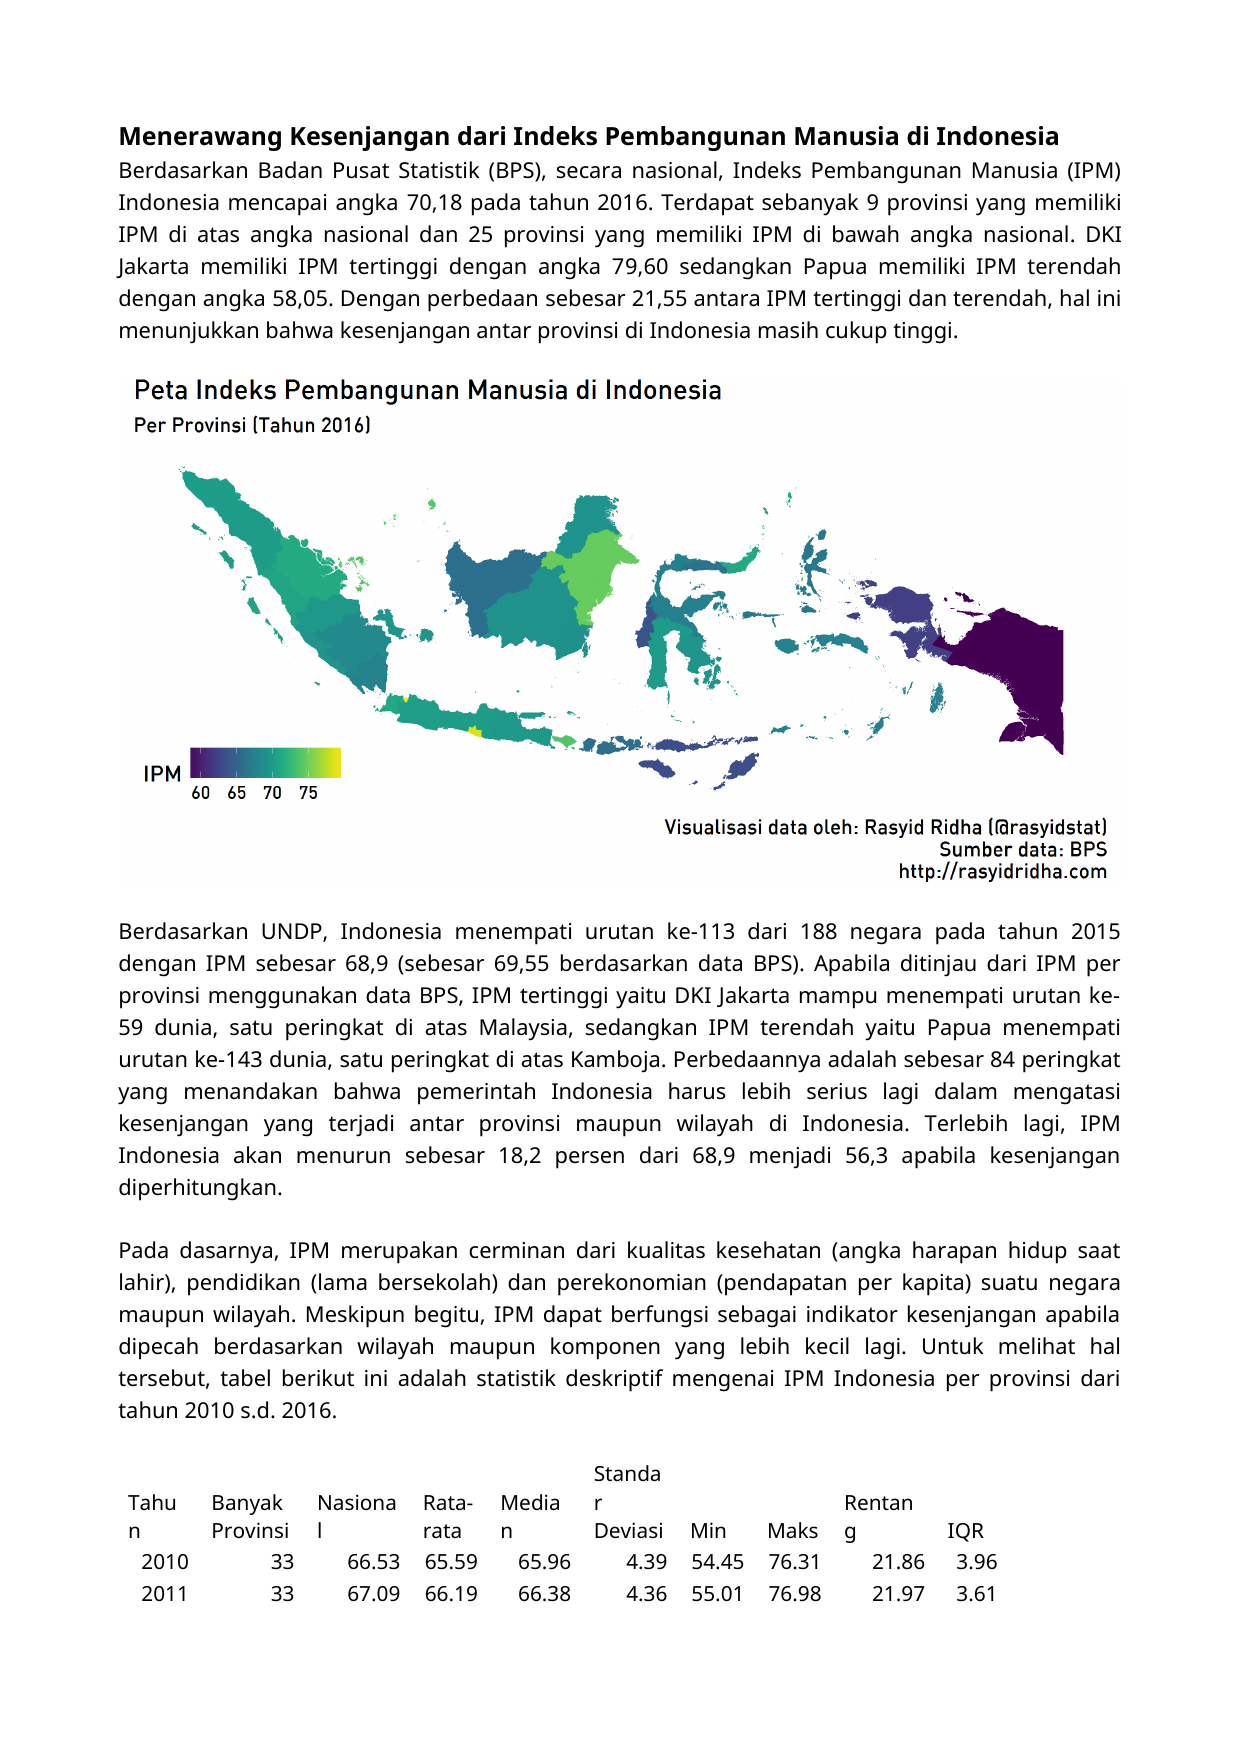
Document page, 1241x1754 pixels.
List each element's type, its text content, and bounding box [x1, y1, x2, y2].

table_cell 66.19 [411, 1576, 489, 1607]
table_cell 65.96 [489, 1545, 582, 1576]
text Pada dasarnya, IPM merupakan cerminan dari kualitas kesehatan (angka harapan hidup saat lahir), pendidikan (lama bersekolah) dan perekonomian (pendapatan per kapita) suatu negara maupun wilayah. Meskipun begitu, IPM dapat berfungsi sebagai indikator kesenjangan apabila dipecah berdasarkan wilayah maupun komponen yang lebih kecil lagi. Untuk melihat hal tersebut, tabel berikut ini adalah statistik deskriptif mengenai IPM Indonesia per provinsi dari tahun 2010 s.d. 2016. [118, 1235, 1122, 1425]
table_cell 67.09 [306, 1576, 411, 1607]
table_cell 66.53 [306, 1545, 411, 1576]
table_cell 21.86 [833, 1545, 936, 1576]
table_cell 4.39 [582, 1545, 678, 1576]
table_header Maks [756, 1459, 833, 1544]
table_header Nasional [306, 1459, 411, 1544]
table_header Median [489, 1459, 582, 1544]
table_cell 76.98 [756, 1576, 833, 1607]
table_cell 21.97 [833, 1576, 936, 1607]
table_cell 3.61 [936, 1576, 1009, 1607]
text Berdasarkan UNDP, Indonesia menempati urutan ke-113 dari 188 negara pada tahun 2015 dengan IPM sebesar 68,9 (sebesar 69,55 berdasarkan data BPS). Apabila ditinjau dari IPM per provinsi menggunakan data BPS, IPM tertinggi yaitu DKI Jakarta mampu menempati urutan ke-59 dunia, satu peringkat di atas Malaysia, sedangkan IPM terendah yaitu Papua menempati urutan ke-143 dunia, satu peringkat di atas Kamboja. Perbedaannya adalah sebesar 84 peringkat yang menandakan bahwa pemerintah Indonesia harus lebih serius lagi dalam mengatasi kesenjangan yang terjadi antar provinsi maupun wilayah di Indonesia. Terlebih lagi, IPM Indonesia akan menurun sebesar 18,2 persen dari 68,9 menjadi 56,3 apabila kesenjangan diperhitungkan. [118, 916, 1122, 1202]
picture [118, 379, 1123, 882]
table_cell 65.59 [411, 1545, 489, 1576]
table_cell 66.38 [489, 1576, 582, 1607]
table_cell 4.36 [582, 1576, 678, 1607]
text Berdasarkan Badan Pusat Statistik (BPS), secara nasional, Indeks Pembangunan Manusia (IPM) Indonesia mencapai angka 70,18 pada tahun 2016. Terdapat sebanyak 9 provinsi yang memiliki IPM di atas angka nasional dan 25 provinsi yang memiliki IPM di bawah angka nasional. DKI Jakarta memiliki IPM tertinggi dengan angka 79,60 sedangkan Papua memiliki IPM terendah dengan angka 58,05. Dengan perbedaan sebesar 21,55 antara IPM tertinggi dan terendah, hal ini menunjukkan bahwa kesenjangan antar provinsi di Indonesia masih cukup tinggi. [118, 155, 1122, 345]
table_cell 3.96 [936, 1545, 1009, 1576]
text Menerawang Kesenjangan dari Indeks Pembangunan Manusia di Indonesia [118, 118, 1122, 152]
table_header Min [679, 1459, 756, 1544]
table_header Rentang [833, 1459, 936, 1544]
table_cell 55.01 [679, 1576, 756, 1607]
table_cell 2011 [117, 1576, 200, 1607]
table_header Standar Deviasi [582, 1459, 678, 1544]
table_header Banyak Provinsi [200, 1459, 306, 1544]
table_header Tahun [117, 1459, 200, 1544]
table_cell 2010 [117, 1545, 200, 1576]
table_cell 76.31 [756, 1545, 833, 1576]
table_header IQR [936, 1459, 1009, 1544]
table_cell 33 [200, 1576, 306, 1607]
table_cell 33 [200, 1545, 306, 1576]
table_header Rata-rata [411, 1459, 489, 1544]
table_cell 54.45 [679, 1545, 756, 1576]
